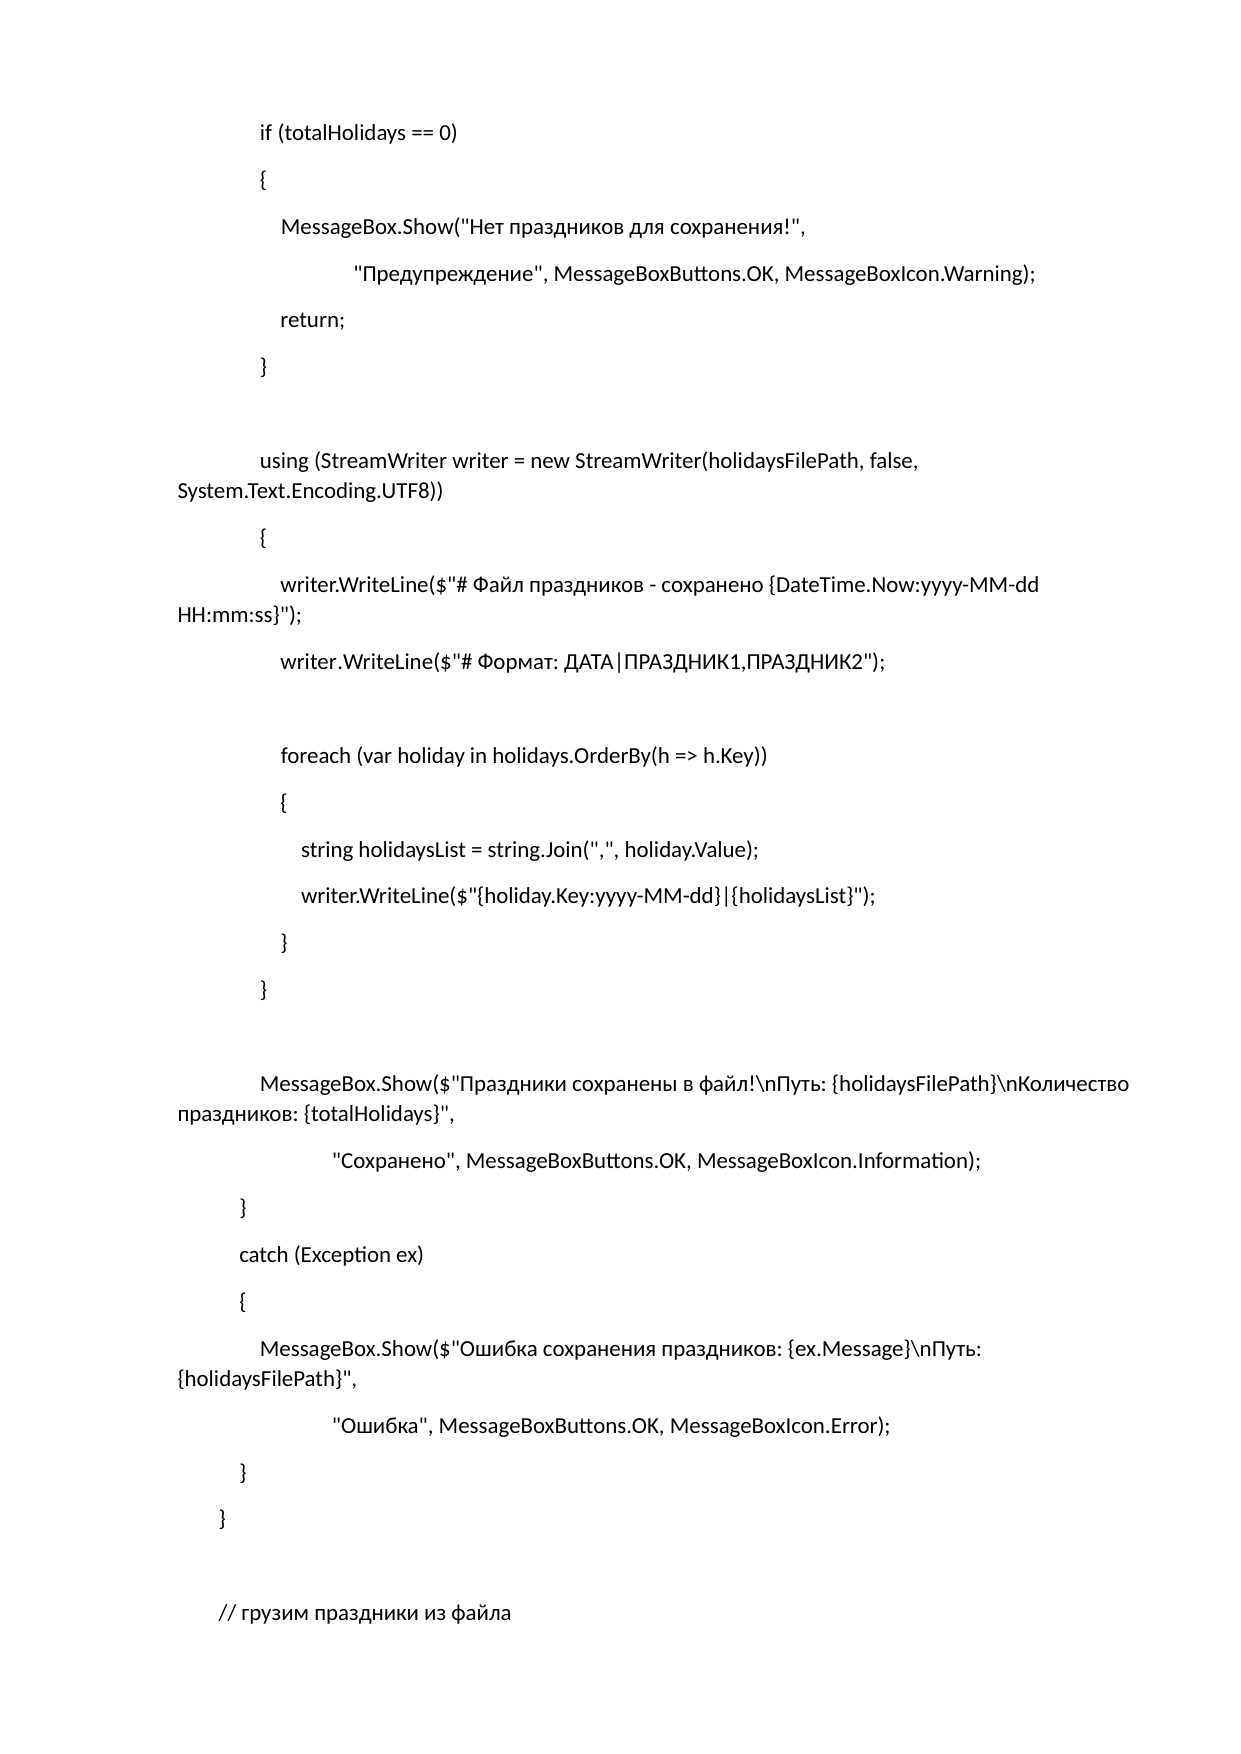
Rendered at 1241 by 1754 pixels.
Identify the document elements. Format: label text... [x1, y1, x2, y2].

text "Ошибка", MessageBoxButtons.OK, MessageBoxIcon.Error); [177, 1411, 1152, 1439]
text } [177, 1504, 1152, 1533]
text foreach (var holiday in holidays.OrderBy(h => h.Key)) [177, 741, 1152, 769]
text "Предупреждение", MessageBoxButtons.OK, MessageBoxIcon.Warning); [177, 259, 1152, 287]
text } [177, 352, 1152, 381]
text } [177, 1193, 1152, 1221]
text catch (Exception ex) [177, 1240, 1152, 1268]
text return; [177, 306, 1152, 334]
text using (StreamWriter writer = new StreamWriter(holidaysFilePath, false, System.Text.Encoding.UTF8)) [177, 446, 1152, 504]
text { [177, 523, 1152, 551]
text MessageBox.Show($"Ошибка сохранения праздников: {ex.Message}\nПуть: {holidaysFilePath}", [177, 1334, 1152, 1392]
text "Сохранено", MessageBoxButtons.OK, MessageBoxIcon.Information); [177, 1146, 1152, 1174]
text MessageBox.Show($"Праздники сохранены в файл!\nПуть: {holidaysFilePath}\nКоличество праздников: {totalHolidays}", [177, 1069, 1152, 1127]
text } [177, 1458, 1152, 1486]
text // грузим праздники из файла [177, 1598, 1152, 1626]
text { [177, 788, 1152, 816]
text writer.WriteLine($"# Формат: ДАТА|ПРАЗДНИК1,ПРАЗДНИК2"); [177, 647, 1152, 675]
text writer.WriteLine($"{holiday.Key:yyyy-MM-dd}|{holidaysList}"); [177, 882, 1152, 910]
text writer.WriteLine($"# Файл праздников - сохранено {DateTime.Now:yyyy-MM-dd HH:mm:ss}"); [177, 570, 1152, 628]
text if (totalHolidays == 0) [177, 118, 1152, 146]
text string holidaysList = string.Join(",", holiday.Value); [177, 835, 1152, 863]
text } [177, 975, 1152, 1003]
text { [177, 165, 1152, 193]
text { [177, 1287, 1152, 1315]
text MessageBox.Show("Нет праздников для сохранения!", [177, 212, 1152, 240]
text } [177, 928, 1152, 957]
